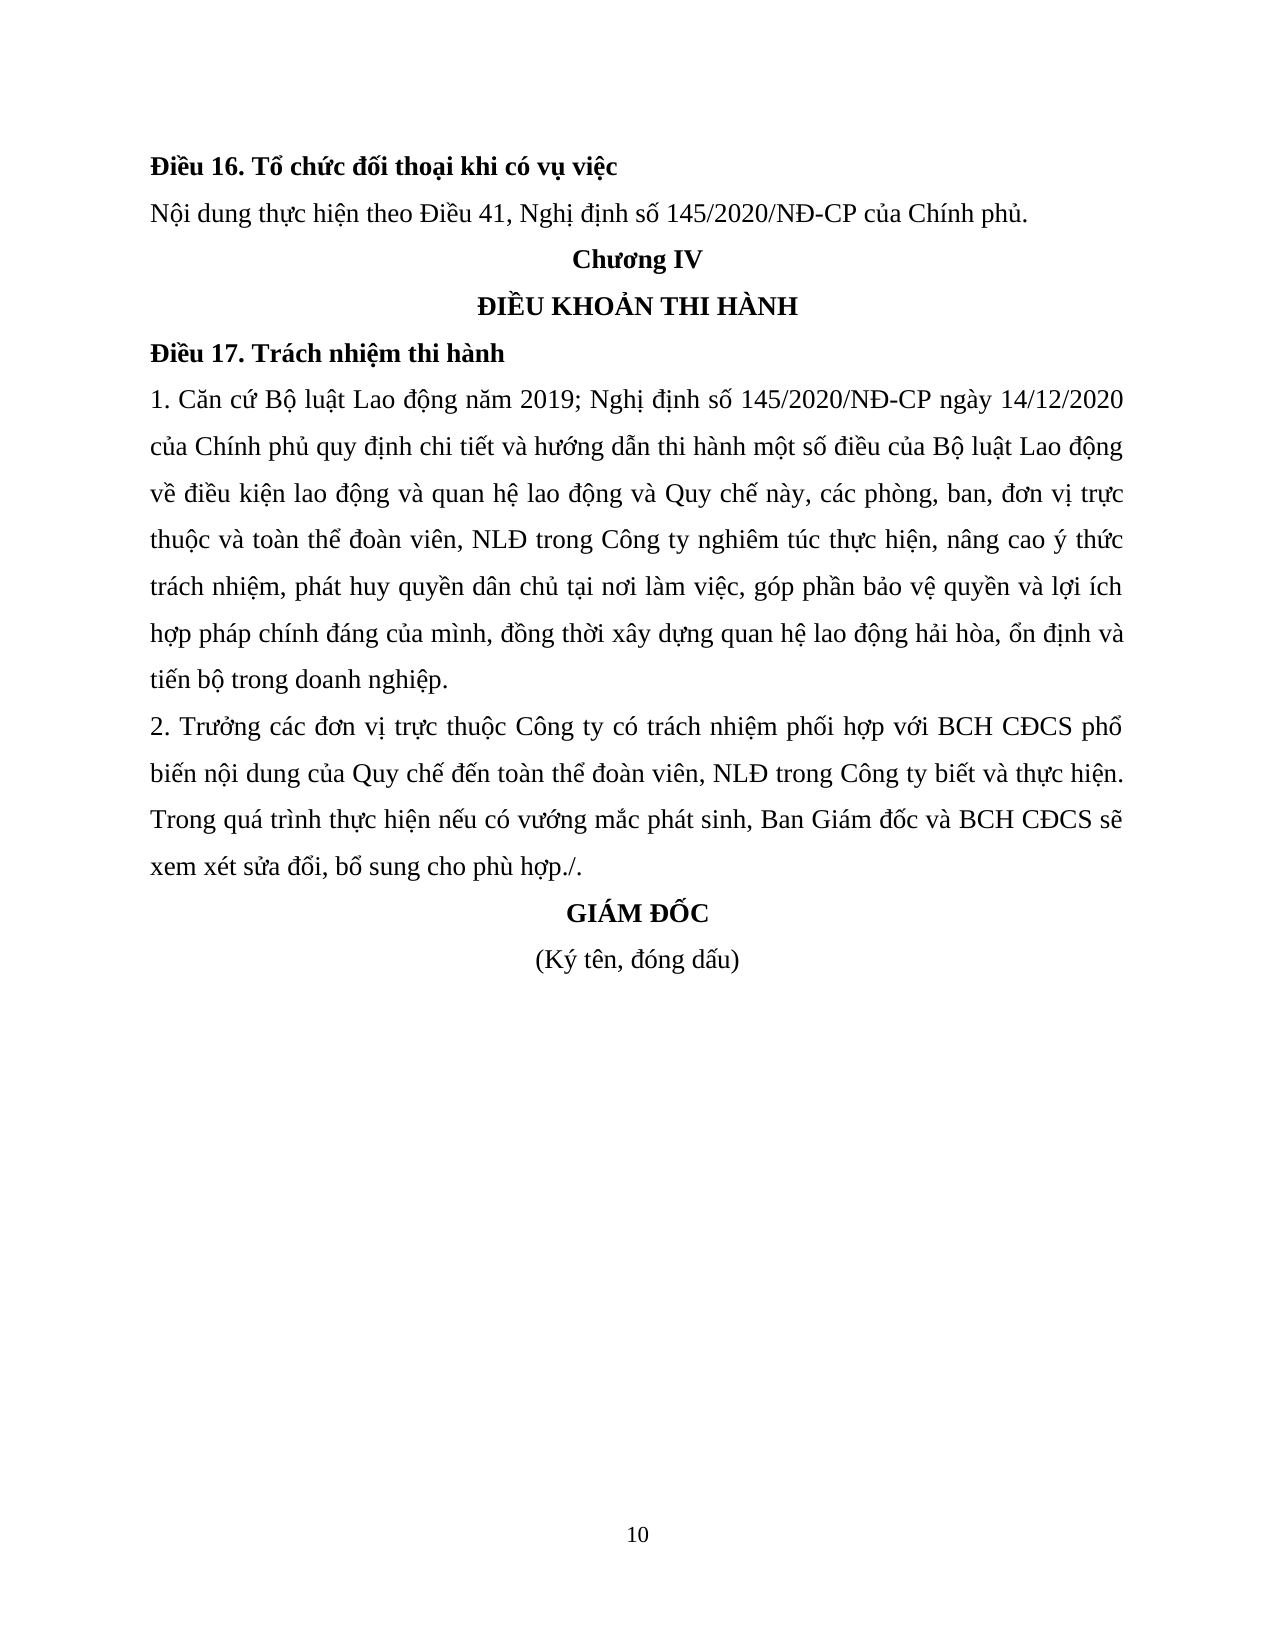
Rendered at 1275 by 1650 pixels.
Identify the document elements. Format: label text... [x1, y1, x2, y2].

text 2. Trưởng các đơn vị trực thuộc Công ty có trách nhiệm phối hợp với BCH CĐCS phổ biến nội dung của Quy chế đến toàn thể đoàn viên, NLĐ trong Công ty biết và thực hiện. Trong quá trình thực hiện nếu có vướng mắc phát sinh, Ban Giám đốc và BCH CĐCS sẽ xem xét sửa đổi, bổ sung cho phù hợp./. [150, 710, 1125, 881]
text Chương IV [150, 243, 1125, 274]
text Nội dung thực hiện theo Điều 41, Nghị định số 145/2020/NĐ-CP của Chính phủ. [150, 197, 1125, 228]
text Điều 16. Tổ chức đối thoại khi có vụ việc [150, 150, 1125, 181]
text (Ký tên, đóng dấu) [150, 943, 1125, 974]
text Điều 17. Trách nhiệm thi hành [150, 337, 1125, 368]
text GIÁM ĐỐC [150, 897, 1125, 928]
text ĐIỀU KHOẢN THI HÀNH [150, 290, 1125, 321]
text 1. Căn cứ Bộ luật Lao động năm 2019; Nghị định số 145/2020/NĐ-CP ngày 14/12/2020 của Chính phủ quy định chi tiết và hướng dẫn thi hành một số điều của Bộ luật Lao động về điều kiện lao động và quan hệ lao động và Quy chế này, các phòng, ban, đơn vị trực thuộc và toàn thể đoàn viên, NLĐ trong Công ty nghiêm túc thực hiện, nâng cao ý thức trách nhiệm, phát huy quyền dân chủ tại nơi làm việc, góp phần bảo vệ quyền và lợi ích hợp pháp chính đáng của mình, đồng thời xây dựng quan hệ lao động hải hòa, ổn định và tiến bộ trong doanh nghiệp. [150, 383, 1125, 694]
